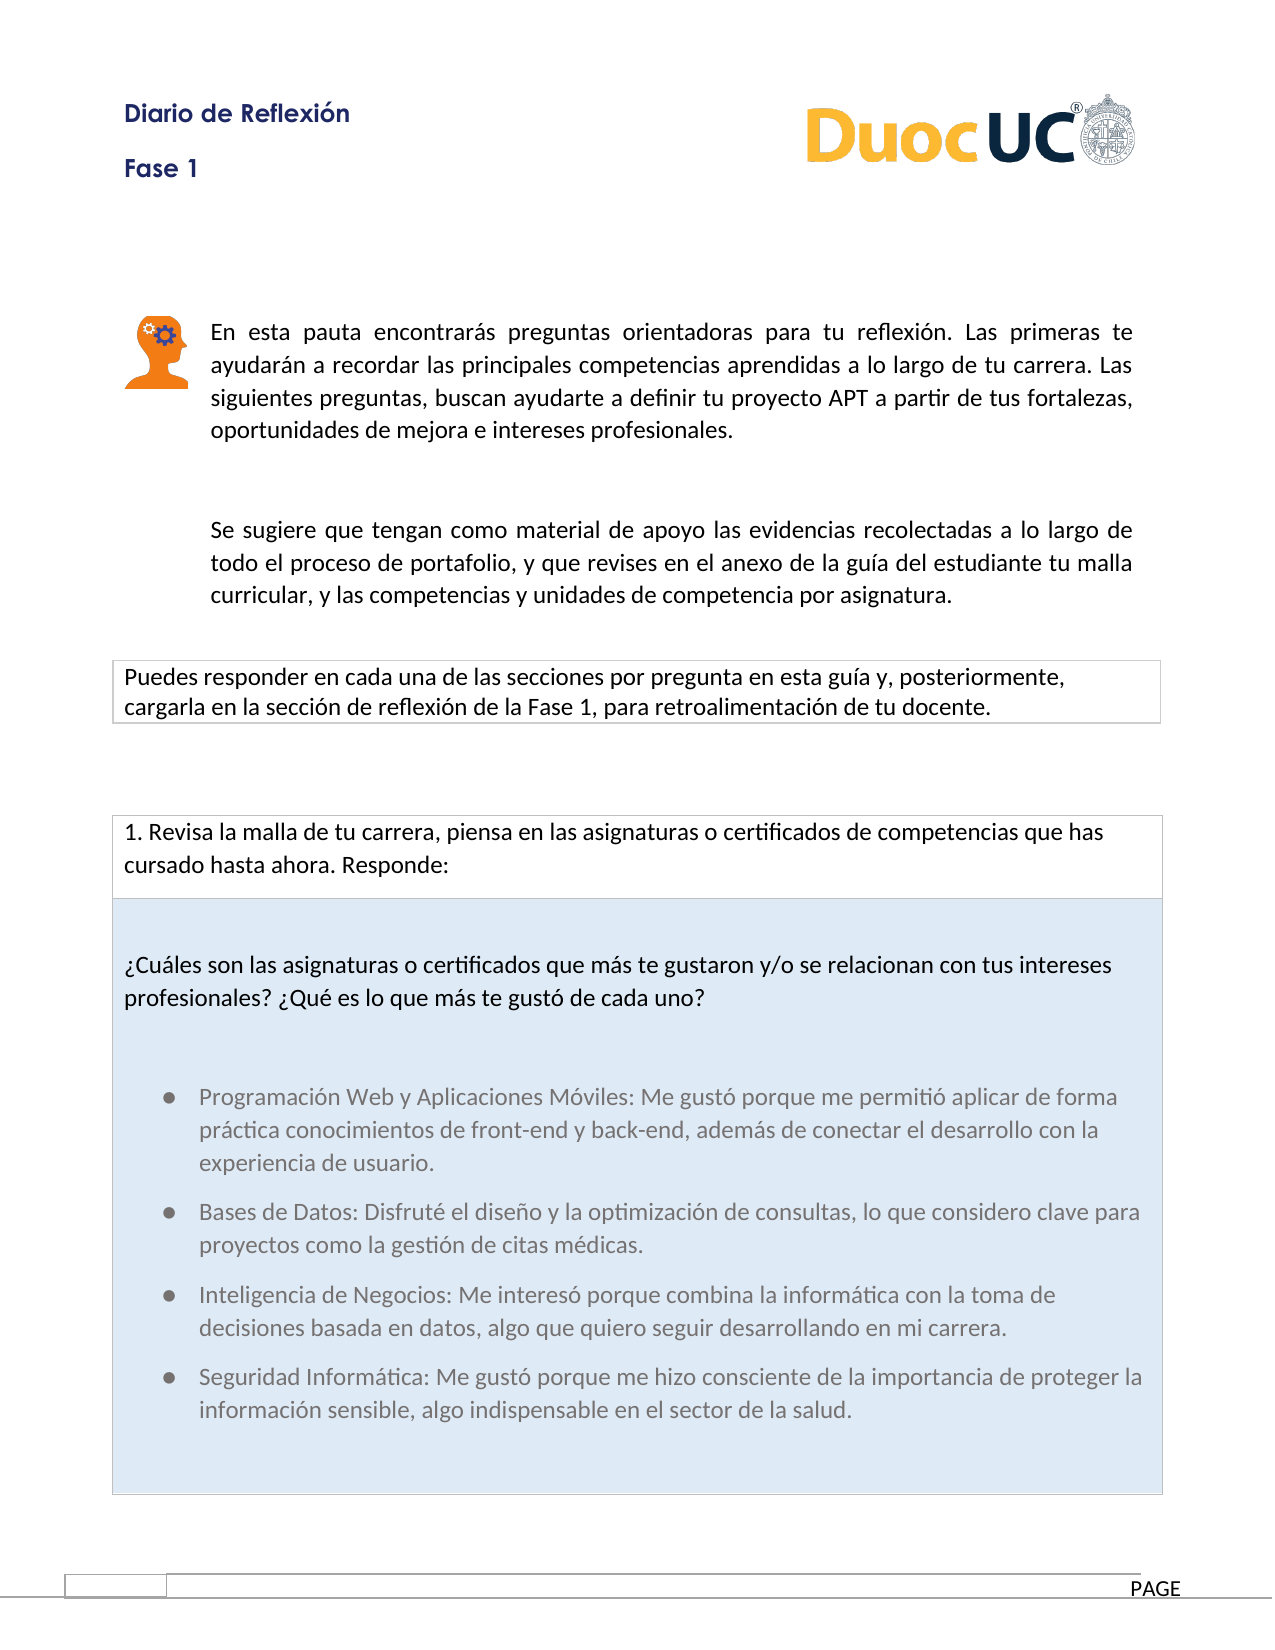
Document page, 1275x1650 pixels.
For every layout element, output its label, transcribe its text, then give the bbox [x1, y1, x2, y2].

picture [807, 94, 1135, 165]
picture [123, 316, 188, 389]
table_header [112, 316, 199, 629]
table_header En esta pauta encontrarás preguntas orientadoras para tu reflexión. Las primeras te ayudarán a recordar las principales competencias aprendidas a lo largo de tu carrera. Las siguientes preguntas, buscan ayudarte a definir tu proyecto APT a partir de tus fortalezas, oportunidades de mejora e intereses profesionales. Se sugiere que tengan como material de apoyo las evidencias recolectadas a lo largo de todo el proceso de portafolio, y que revises en el anexo de la guía del estudiante tu malla curricular, y las competencias y unidades de competencia por asignatura. [199, 316, 1146, 629]
table_header 1. Revisa la malla de tu carrera, piensa en las asignaturas o certificados de competencias que has cursado hasta ahora. Responde: [113, 816, 1162, 898]
table_header Puedes responder en cada una de las secciones por pregunta en esta guía y, posteriormente, cargarla en la sección de reflexión de la Fase 1, para retroalimentación de tu docente. [114, 661, 1160, 722]
